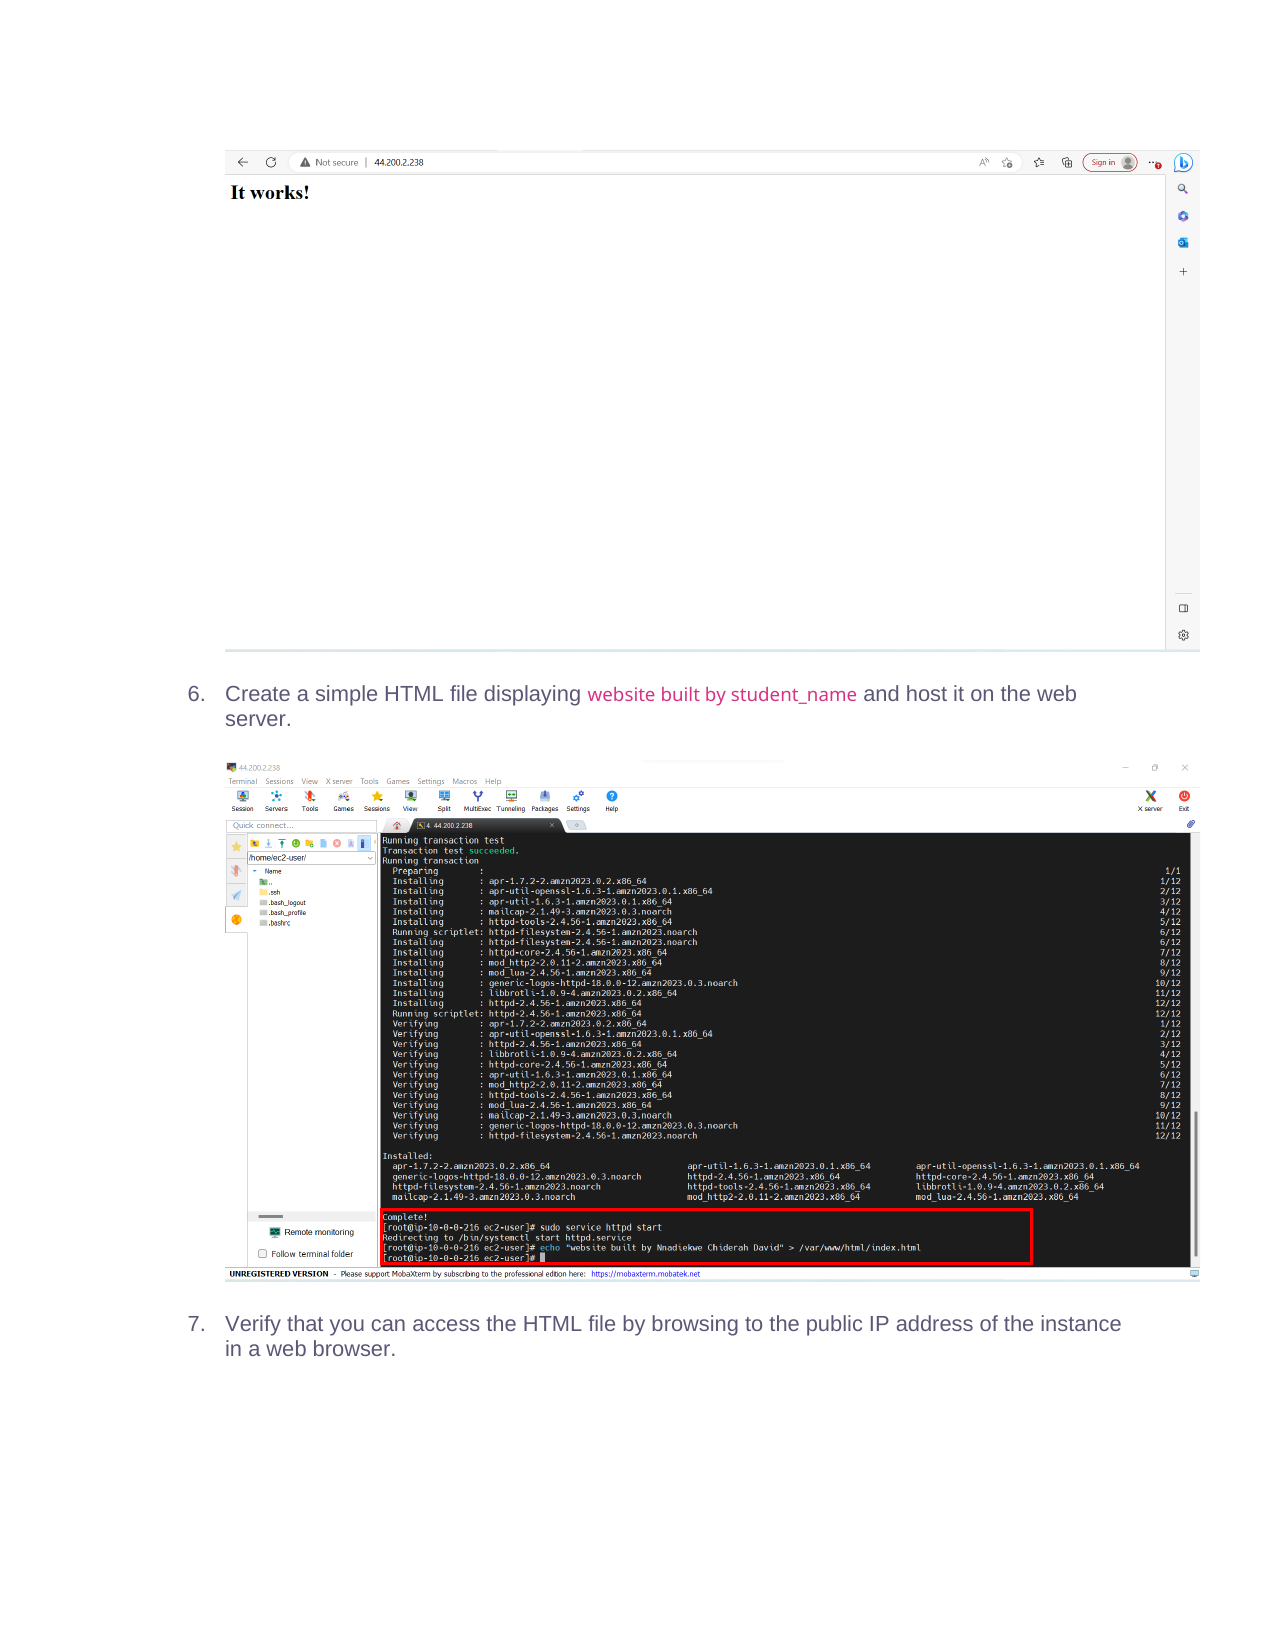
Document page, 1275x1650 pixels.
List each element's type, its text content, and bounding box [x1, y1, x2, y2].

picture [225, 150, 1200, 652]
picture [225, 760, 1200, 1282]
list Create a simple HTML file displaying website built by student_name and host it on the web server. [187, 680, 1125, 732]
list Verify that you can access the HTML file by browsing to the public IP address of the instance in a web browser. [187, 1310, 1125, 1361]
